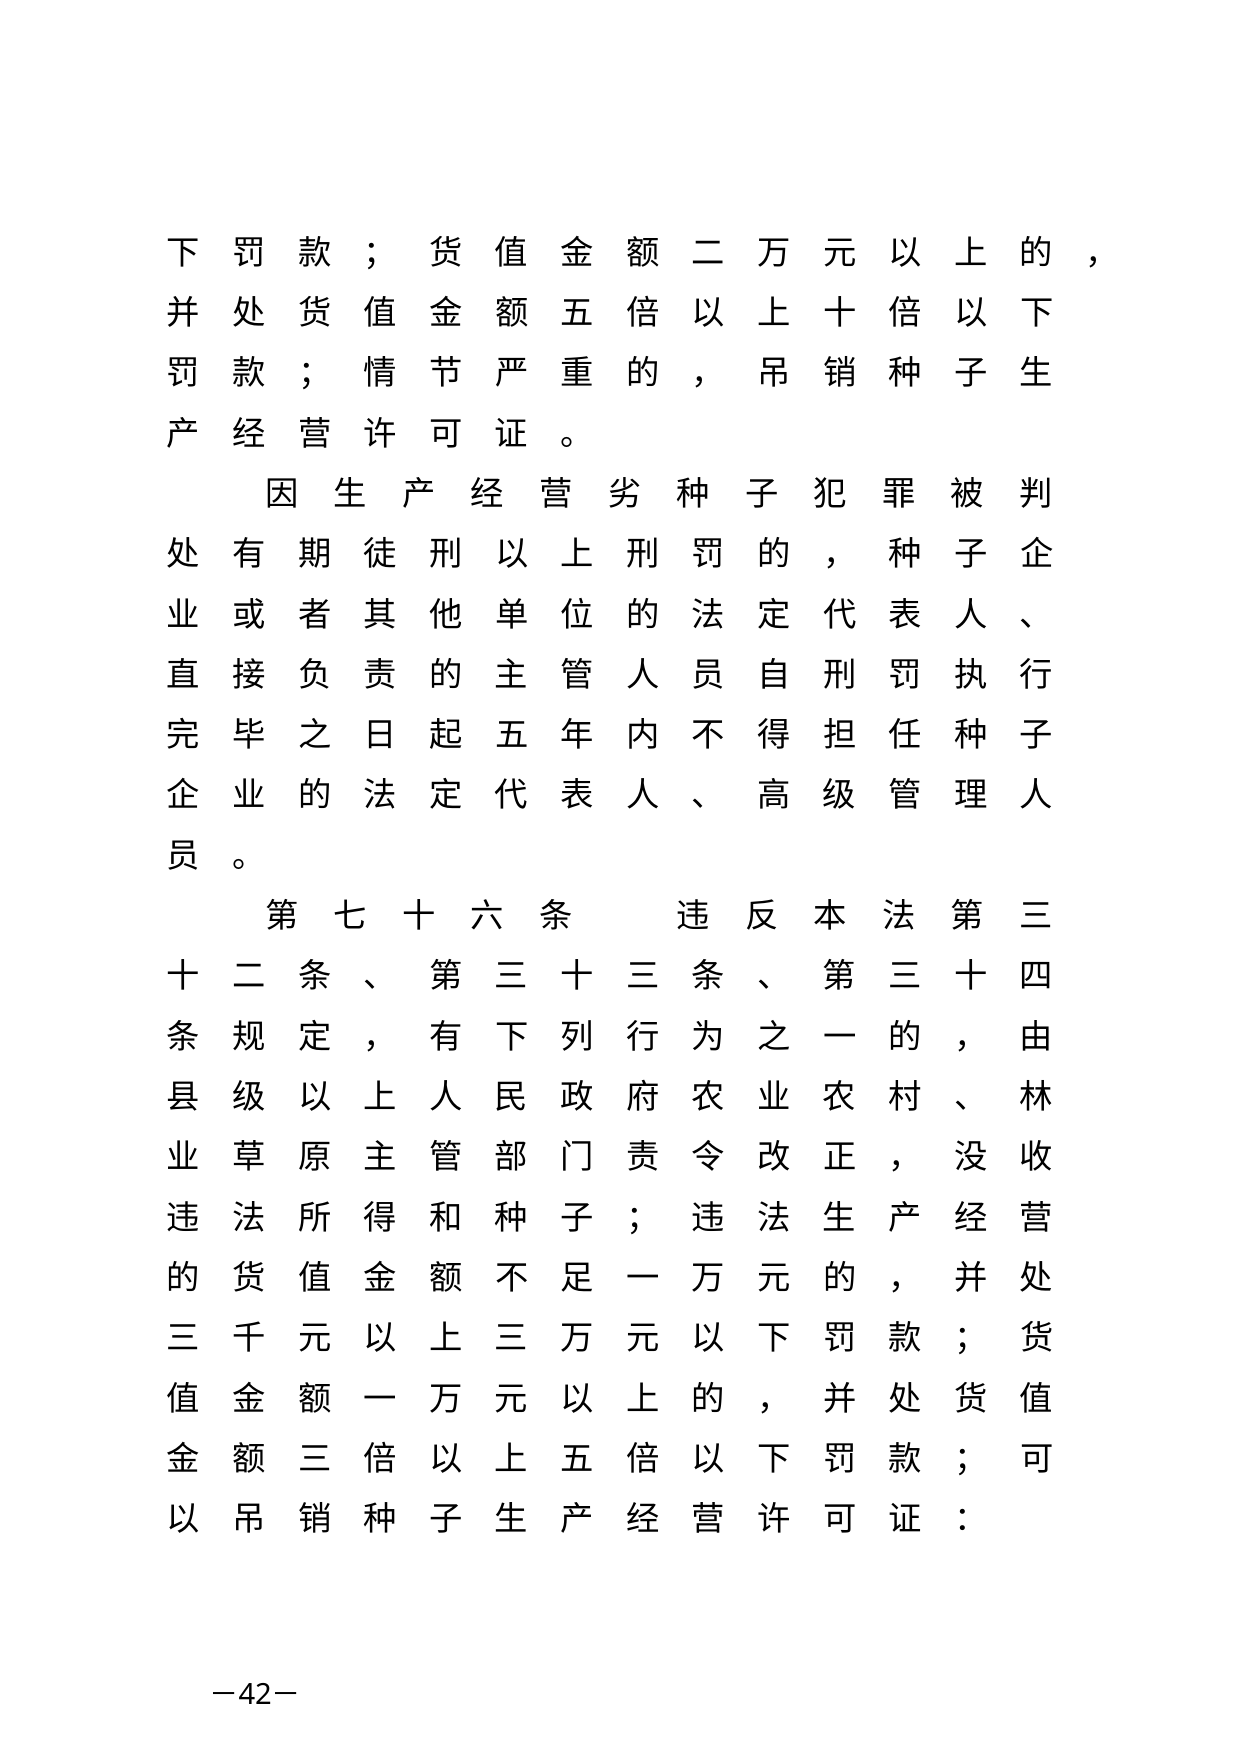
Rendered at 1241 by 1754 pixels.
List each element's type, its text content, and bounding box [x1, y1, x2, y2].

text 因生产经营劣种子犯罪被判处有期徒刑以上刑罚的，种子企业或者其他单位的法定代表人、直接负责的主管人员自刑罚执行完毕之日起五年内不得担任种子企业的法定代表人、高级管理人员。 [167, 461, 1085, 883]
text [167, 219, 1085, 461]
text 第七十六条 违反本法第三十二条、第三十三条、第三十四条规定，有下列行为之一的，由县级以上人民政府农业农村、林业草原主管部门责令改正，没收违法所得和种子；违法生产经营的货值金额不足一万元的，并处三千元以上三万元以下罚款；货值金额一万元以上的，并处货值金额三倍以上五倍以下罚款；可以吊销种子生产经营许可证： [167, 883, 1085, 1546]
